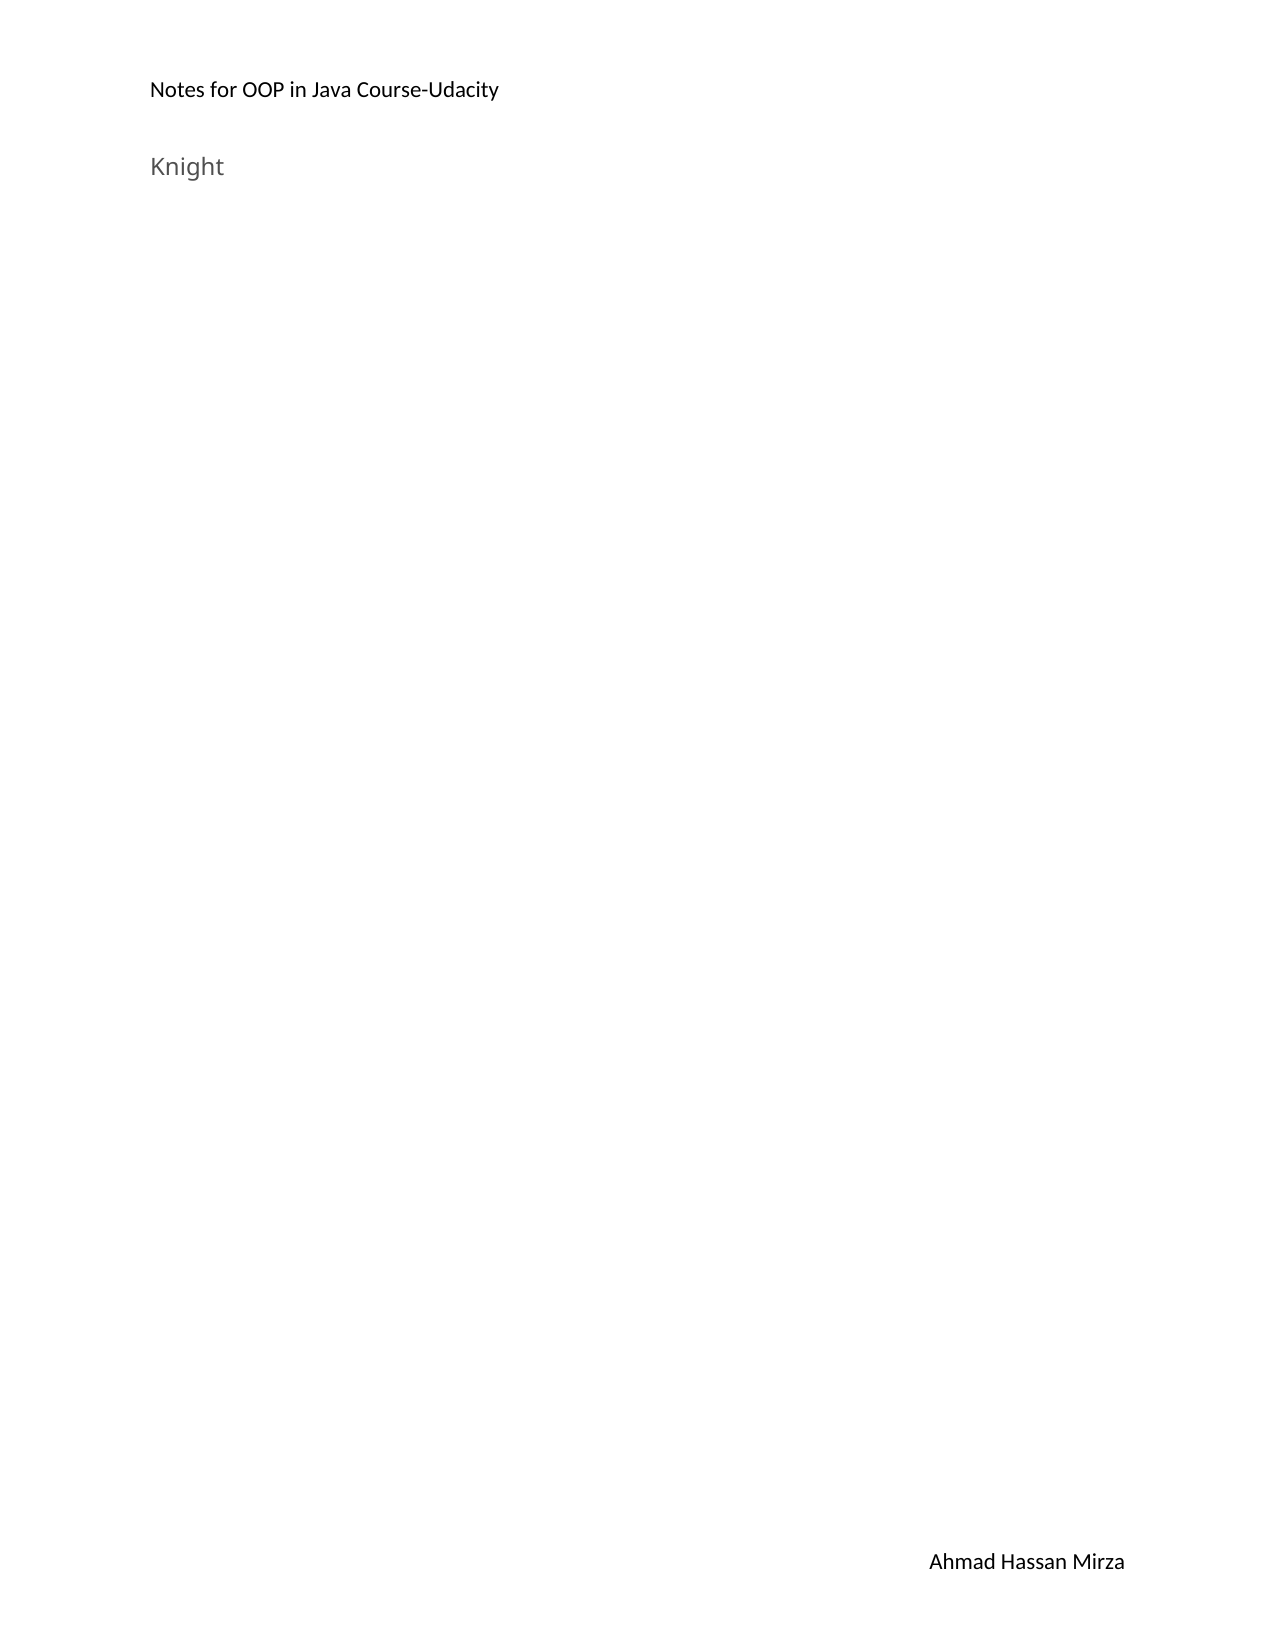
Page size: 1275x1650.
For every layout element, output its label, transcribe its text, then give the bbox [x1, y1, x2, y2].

text Knight Pawn [150, 150, 1125, 183]
